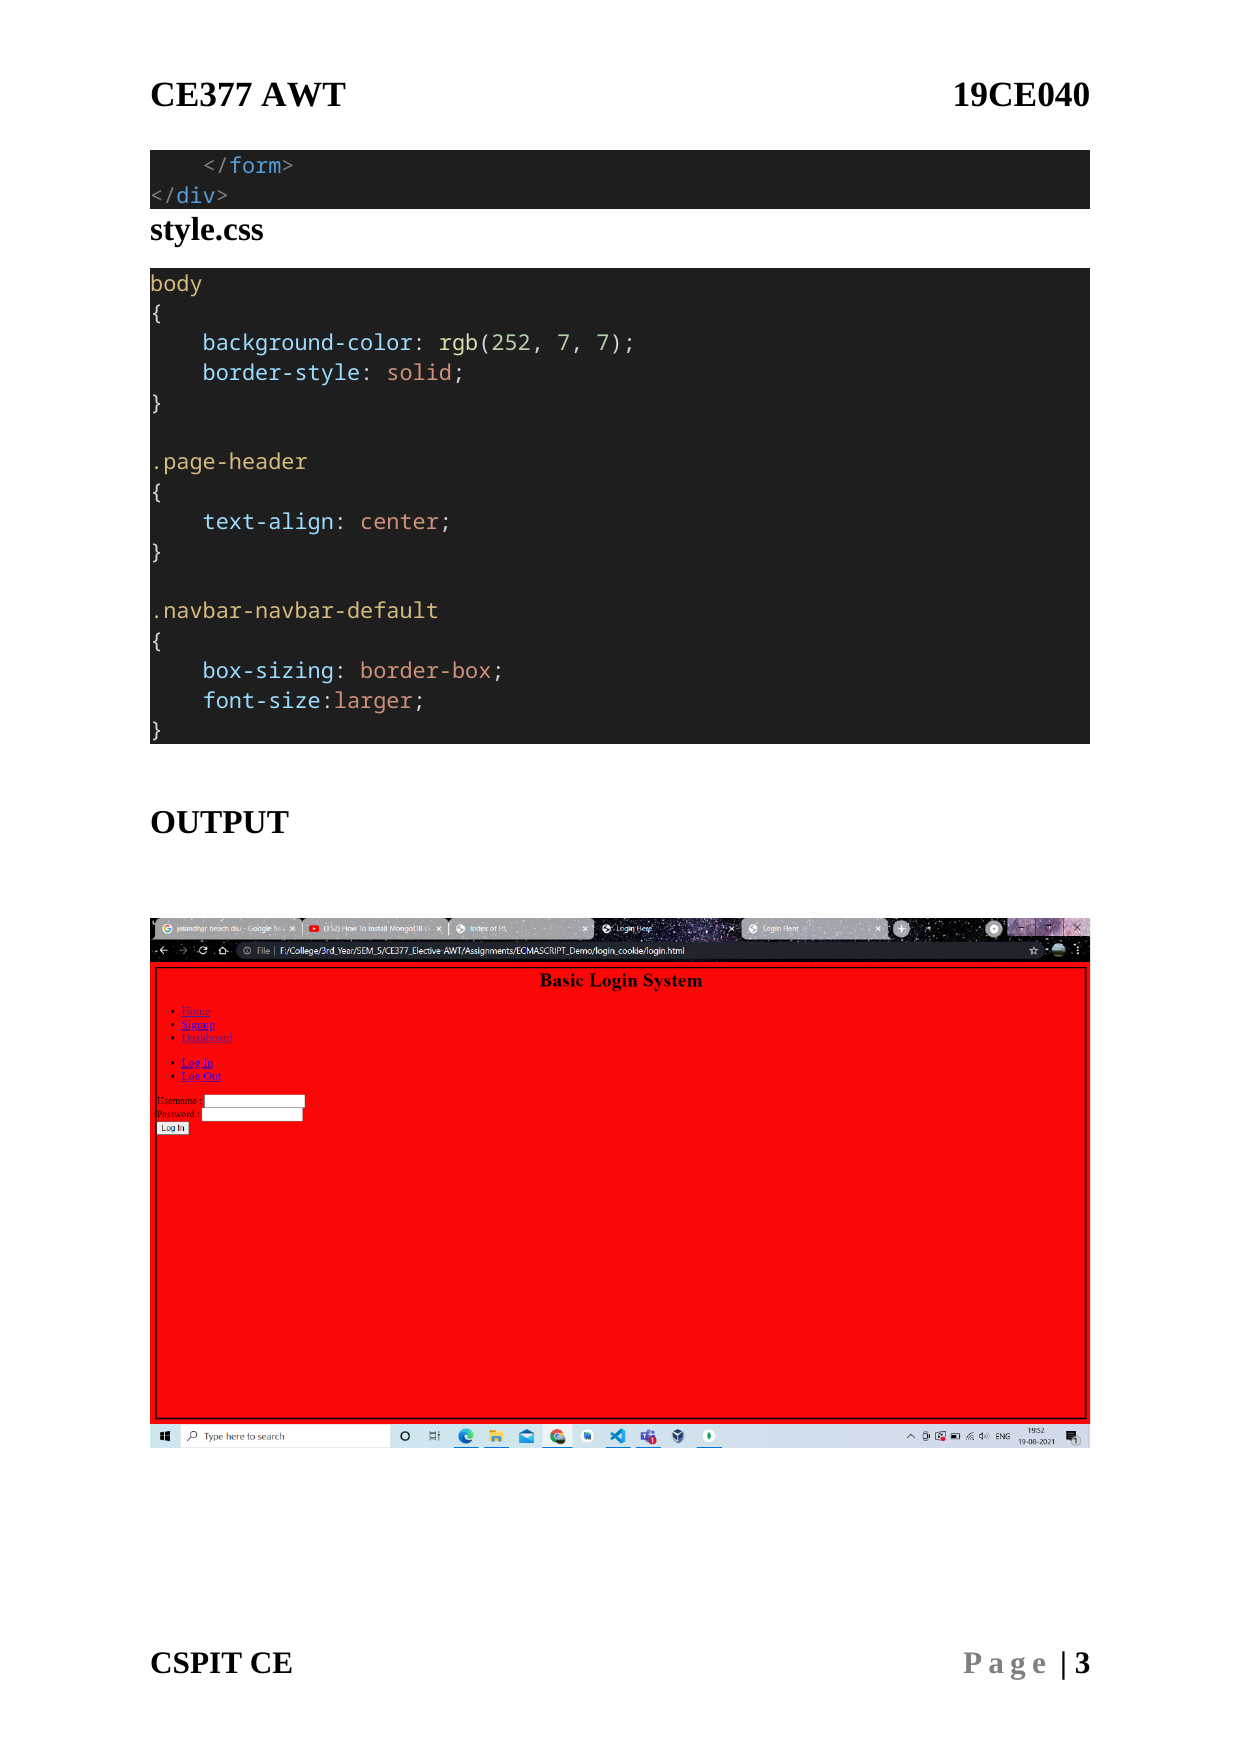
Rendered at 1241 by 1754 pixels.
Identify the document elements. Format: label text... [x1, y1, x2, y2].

text body [150, 268, 1090, 297]
picture [150, 918, 1091, 1448]
text .page-header [150, 446, 1090, 476]
text </form> [150, 150, 1090, 180]
text text-align: center; [150, 506, 1090, 536]
text .navbar-navbar-default [150, 595, 1090, 625]
text OUTPUT [150, 802, 1090, 841]
text border-style: solid; [150, 357, 1090, 387]
text { [150, 297, 1090, 327]
text } [150, 536, 1090, 566]
text font-size:larger; [150, 685, 1090, 714]
text box-sizing: border-box; [150, 655, 1090, 685]
text { [150, 476, 1090, 506]
text } [150, 714, 1090, 744]
text { [150, 625, 1090, 655]
text } [150, 387, 1090, 417]
text style.css [150, 209, 1090, 248]
text </div> [150, 180, 1090, 209]
text background-color: rgb(252, 7, 7); [150, 327, 1090, 357]
